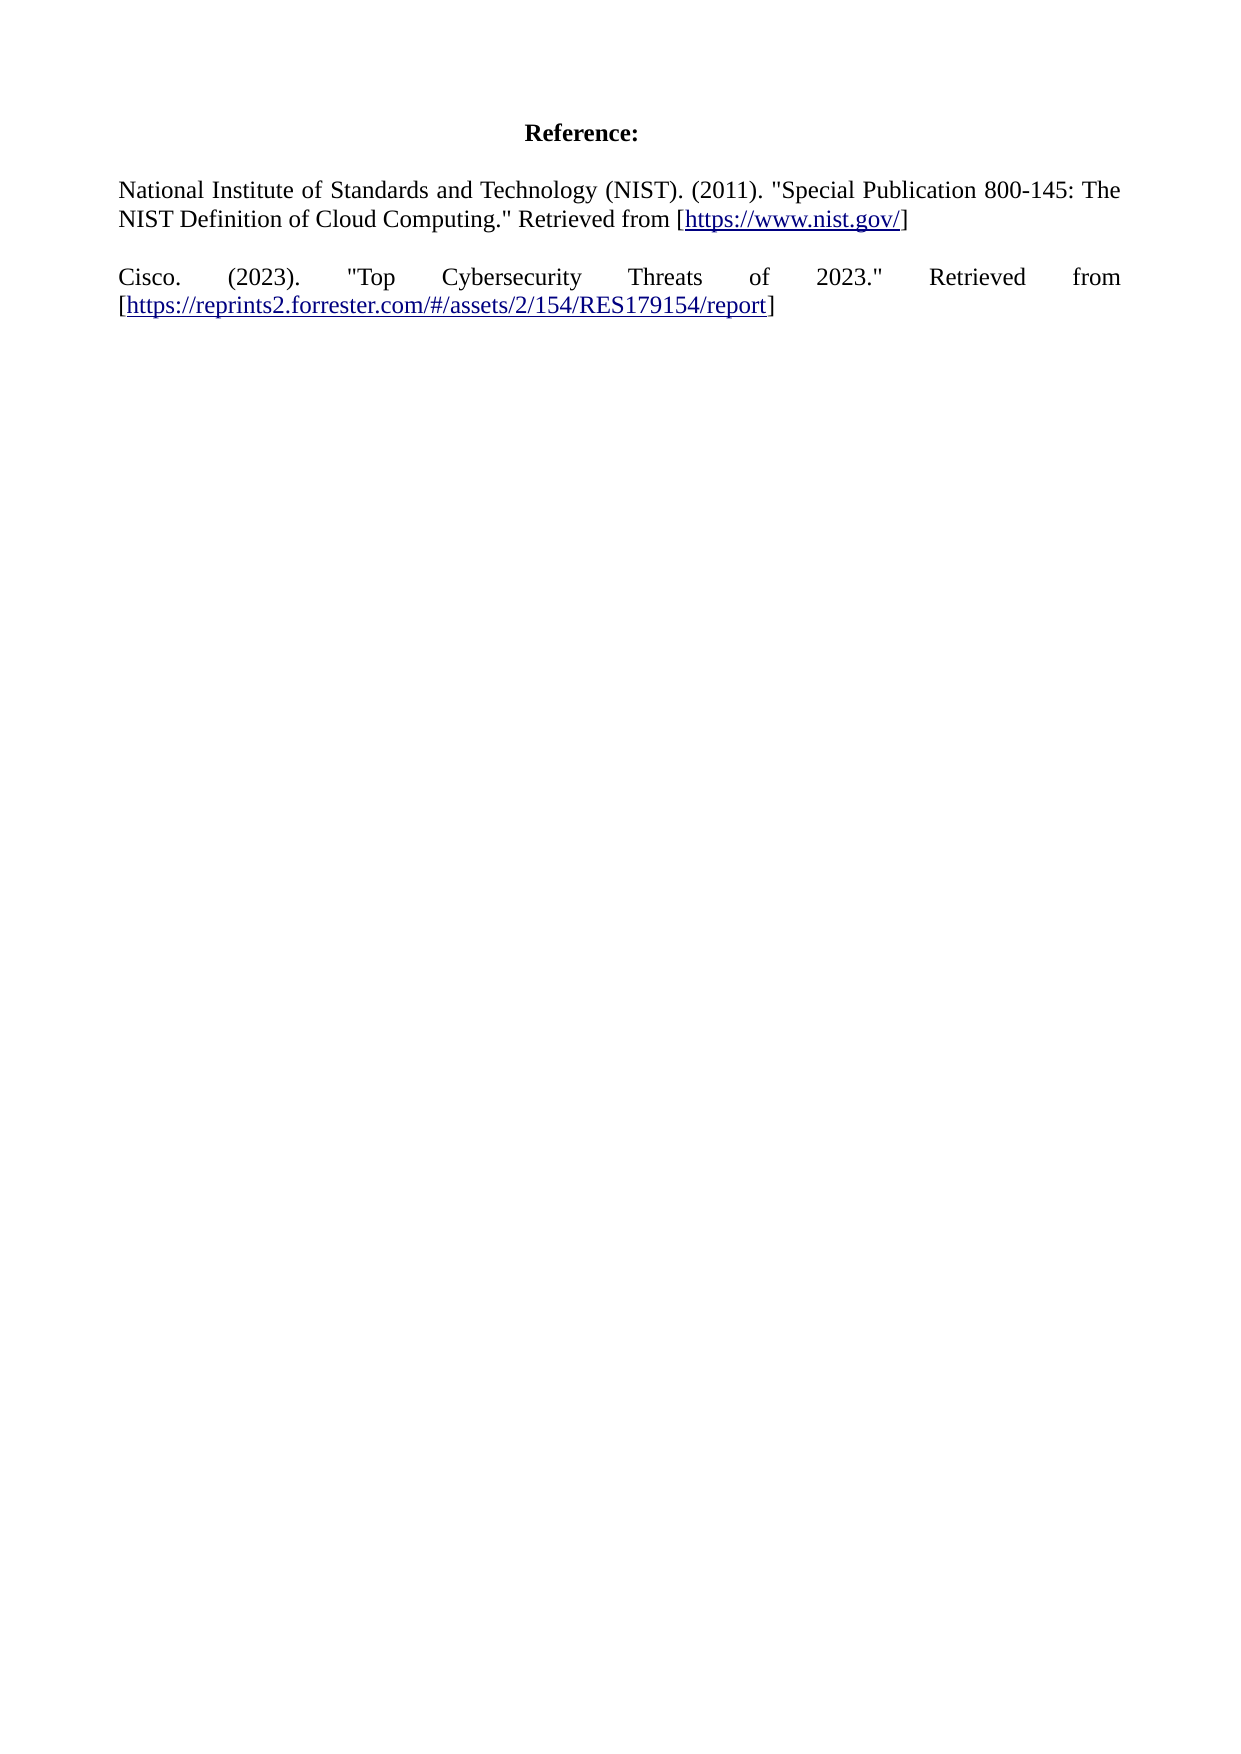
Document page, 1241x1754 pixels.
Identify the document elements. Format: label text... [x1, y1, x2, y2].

text Reference: [118, 118, 1122, 147]
text Cisco. (2023). "Top Cybersecurity Threats of 2023." Retrieved from [https://reprints2.forrester.com/#/assets/2/154/RES179154/report] [118, 262, 1122, 319]
text National Institute of Standards and Technology (NIST). (2011). "Special Publication 800-145: The NIST Definition of Cloud Computing." Retrieved from [https://www.nist.gov/] [118, 176, 1122, 233]
